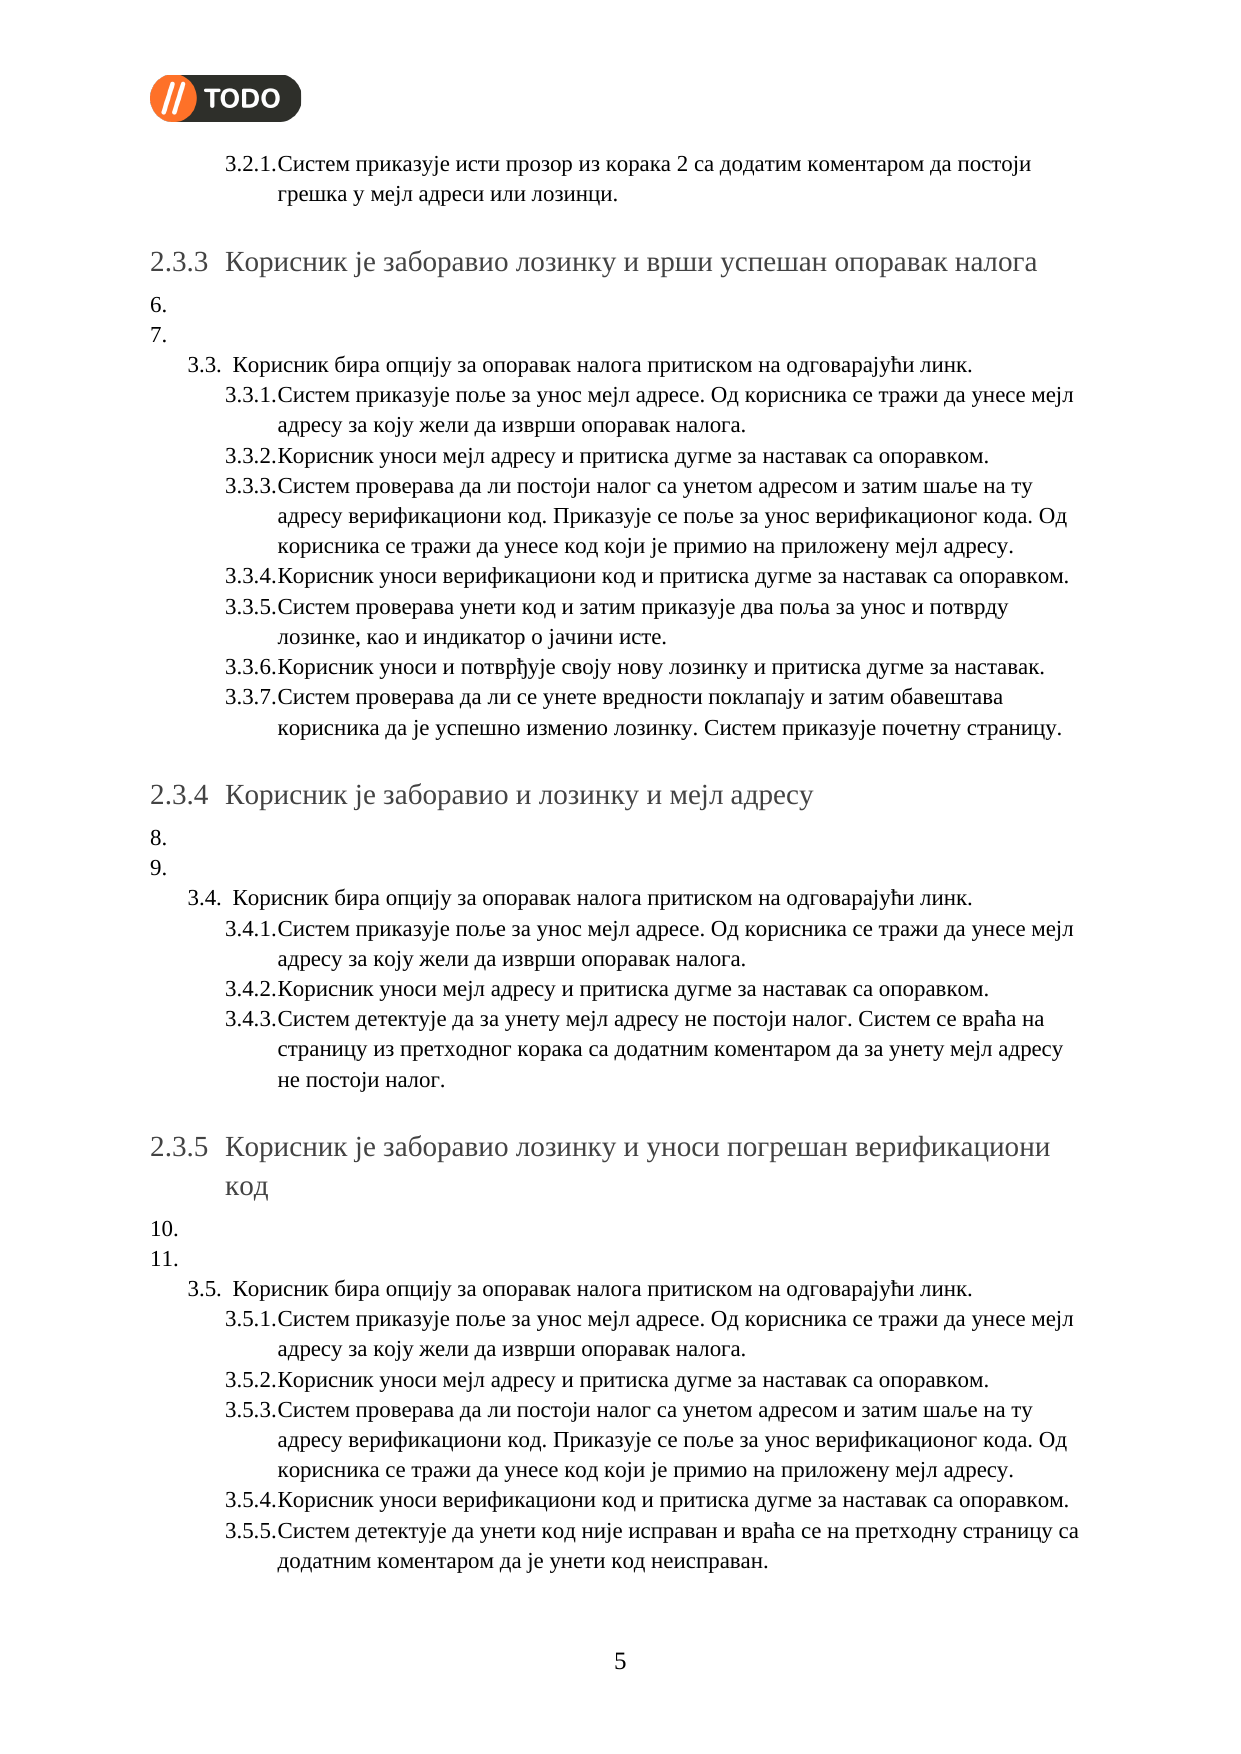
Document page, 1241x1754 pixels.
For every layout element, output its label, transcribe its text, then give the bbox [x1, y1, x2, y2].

list Корисник уноси мејл адресу и притиска дугме за наставак са опоравком. [225, 1366, 1090, 1392]
subtitle Корисник је заборавио лозинку и уноси погрешан верификациони код [150, 1129, 1090, 1201]
list Корисник уноси и потврђује своју нову лозинку и притиска дугме за наставак. [225, 653, 1090, 679]
list Корисник бира опцију за опоравак налога притиском на одговарајући линк. [187, 1275, 1090, 1301]
list Систем проверава да ли се унете вредности поклапају и затим обавештава корисника да је успешно изменио лозинку. Систем приказује почетну страницу. [225, 683, 1090, 740]
list Корисник бира опцију за опоравак налога притиском на одговарајући линк. [187, 884, 1090, 911]
list Систем проверава унети код и затим приказује два поља за унос и потврду лозинке, као и индикатор о јачини исте. [225, 593, 1090, 649]
list Систем приказује поље за унос мејл адресе. Од корисника се тражи да унесе мејл адресу за коју жели да изврши опоравак налога. [225, 1305, 1090, 1362]
subtitle Корисник је заборавио и лозинку и мејл адресу [150, 777, 1090, 811]
list Систем приказује исти прозор из корака 2 са додатим коментаром да постоји грешка у мејл адреси или лозинци. [225, 150, 1090, 207]
list Корисник уноси мејл адресу и притиска дугме за наставак са опоравком. [225, 975, 1090, 1001]
list Систем приказује поље за унос мејл адресе. Од корисника се тражи да унесе мејл адресу за коју жели да изврши опоравак налога. [225, 914, 1090, 971]
list Корисник бира опцију за опоравак налога притиском на одговарајући линк. [187, 351, 1090, 377]
list Систем детектује да унети код није исправан и враћа се на претходну страницу са додатним коментаром да је унети код неисправан. [225, 1517, 1090, 1573]
list Корисник уноси верификациони код и притиска дугме за наставак са опоравком. [225, 562, 1090, 589]
list Корисник уноси верификациони код и притиска дугме за наставак са опоравком. [225, 1486, 1090, 1513]
list Корисник уноси мејл адресу и притиска дугме за наставак са опоравком. [225, 442, 1090, 468]
subtitle Корисник је заборавио лозинку и врши успешан опоравак налога [150, 244, 1090, 277]
list Систем приказује поље за унос мејл адресе. Од корисника се тражи да унесе мејл адресу за коју жели да изврши опоравак налога. [225, 381, 1090, 438]
list Систем детектује да за унету мејл адресу не постоји налог. Систем се враћа на страницу из претходног корака са додатним коментаром да за унету мејл адресу не постоји налог. [225, 1005, 1090, 1092]
picture [150, 75, 302, 122]
